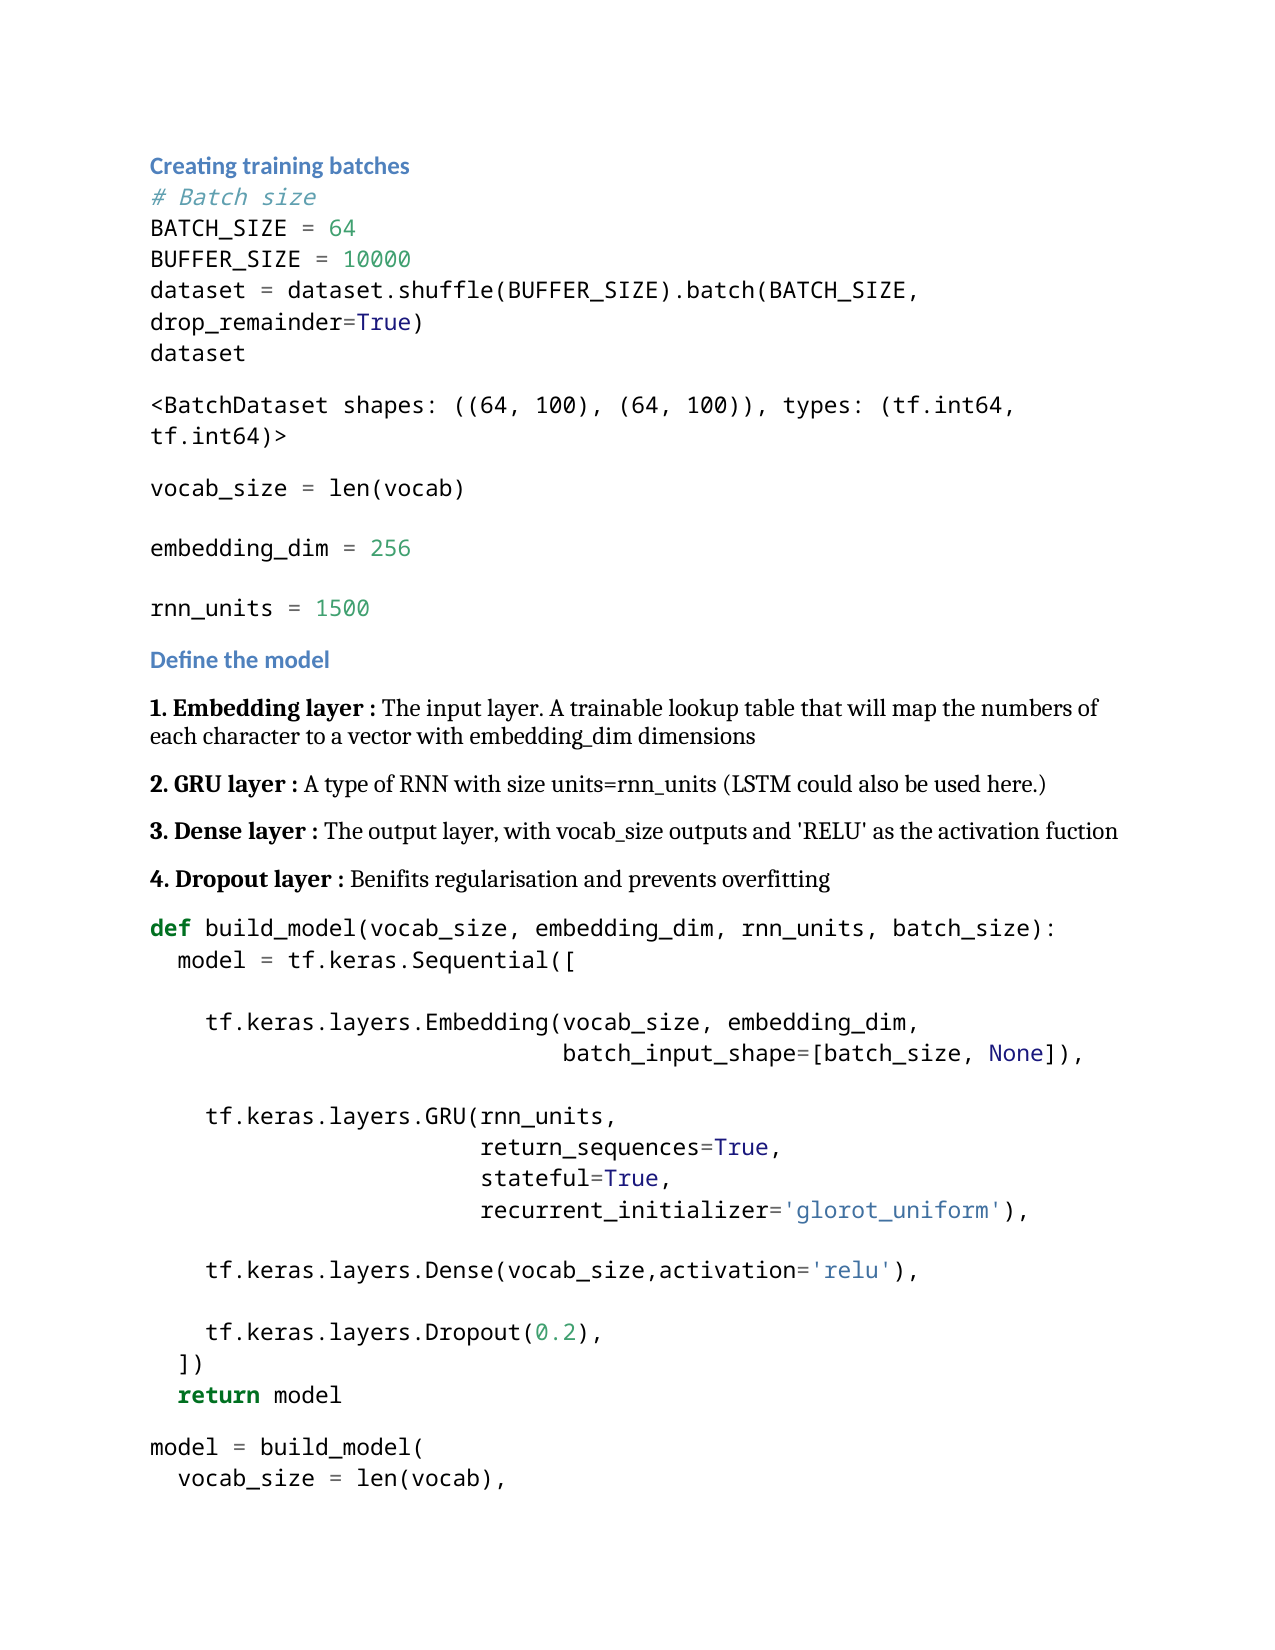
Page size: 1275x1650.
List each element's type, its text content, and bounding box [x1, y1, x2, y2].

text 1. Embedding layer : The input layer. A trainable lookup table that will map the numbers of each character to a vector with embedding_dim dimensions [150, 693, 1125, 751]
text 4. Dropout layer : Benifits regularisation and prevents overfitting [150, 865, 1125, 893]
text <BatchDataset shapes: ((64, 100), (64, 100)), types: (tf.int64, tf.int64)> [150, 389, 1125, 451]
subtitle Creating training batches [150, 150, 1125, 181]
text 2. GRU layer : A type of RNN with size units=rnn_units (LSTM could also be used here.) [150, 770, 1125, 798]
text # Batch size BATCH_SIZE = 64 BUFFER_SIZE = 10000 dataset = dataset.shuffle(BUFFER_SIZE).batch(BATCH_SIZE, drop_remainder=True) dataset [150, 181, 1125, 368]
subtitle Define the model [150, 644, 1125, 675]
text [150, 1431, 1125, 1493]
text vocab_size = len(vocab) embedding_dim = 256 rnn_units = 1500 [150, 472, 1125, 623]
text def build_model(vocab_size, embedding_dim, rnn_units, batch_size): model = tf.keras.Sequential([ tf.keras.layers.Embedding(vocab_size, embedding_dim, batch_input_shape=[batch_size, None]), tf.keras.layers.GRU(rnn_units, return_sequences=True, stateful=True, recurrent_initializer='glorot_uniform'), tf.keras.layers.Dense(vocab_size,activation='relu'), tf.keras.layers.Dropout(0.2), ]) return model [150, 912, 1125, 1410]
text 3. Dense layer : The output layer, with vocab_size outputs and 'RELU' as the activation fuction [150, 817, 1125, 846]
